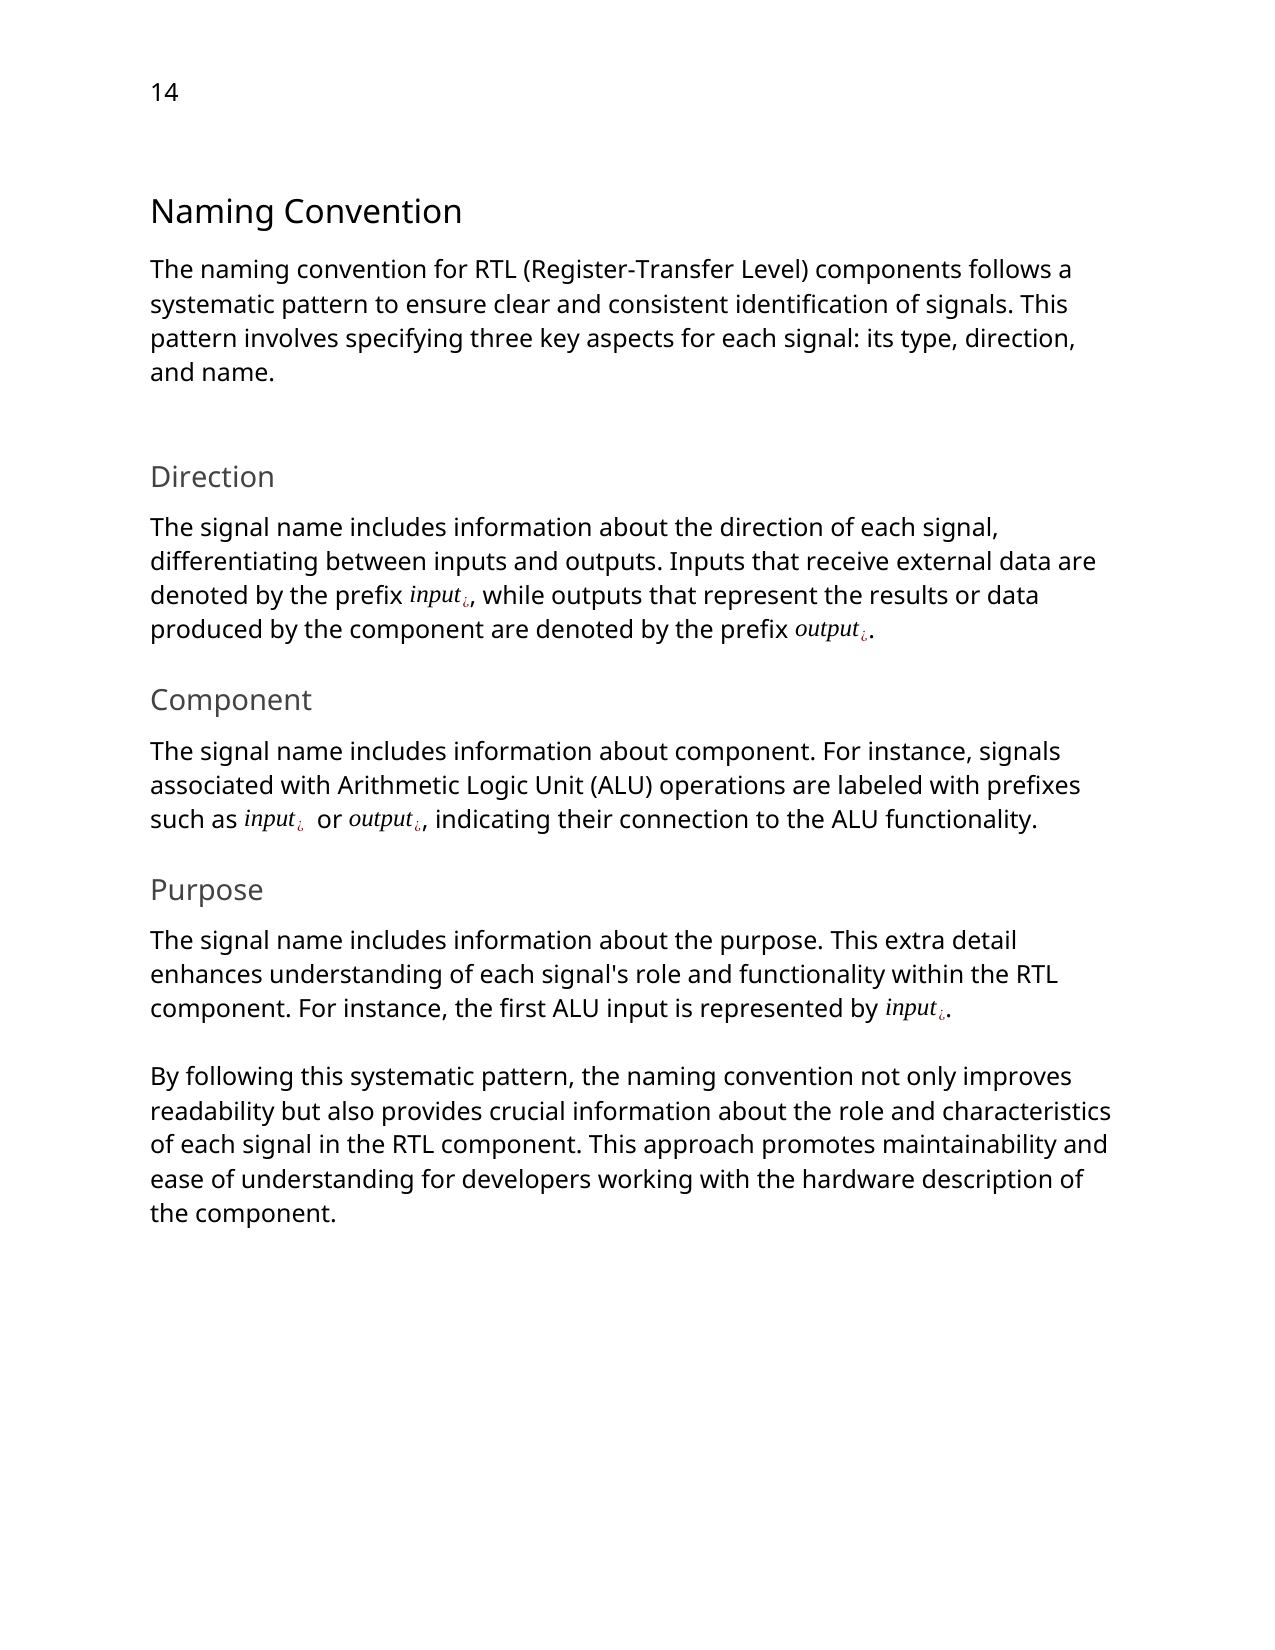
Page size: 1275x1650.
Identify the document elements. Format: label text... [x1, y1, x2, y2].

text The signal name includes information about component. For instance, signals associated with Arithmetic Logic Unit (ALU) operations are labeled with prefixes such as or , indicating their connection to the ALU functionality. [150, 733, 1125, 836]
text The signal name includes information about the direction of each signal, differentiating between inputs and outputs. Inputs that receive external data are denoted by the prefix , while outputs that represent the results or data produced by the component are denoted by the prefix . [150, 510, 1125, 646]
subtitle Purpose [150, 869, 1125, 908]
subtitle Naming Convention [150, 187, 1125, 233]
text The signal name includes information about the purpose. This extra detail enhances understanding of each signal's role and functionality within the RTL component. For instance, the first ALU input is represented by . [150, 923, 1125, 1025]
subtitle Component [150, 679, 1125, 719]
text By following this systematic pattern, the naming convention not only improves readability but also provides crucial information about the role and characteristics of each signal in the RTL component. This approach promotes maintainability and ease of understanding for developers working with the hardware description of the component. [150, 1059, 1125, 1297]
text The naming convention for RTL (Register-Transfer Level) components follows a systematic pattern to ensure clear and consistent identification of signals. This pattern involves specifying three key aspects for each signal: its type, direction, and name. [150, 252, 1125, 388]
subtitle Direction [150, 456, 1125, 496]
